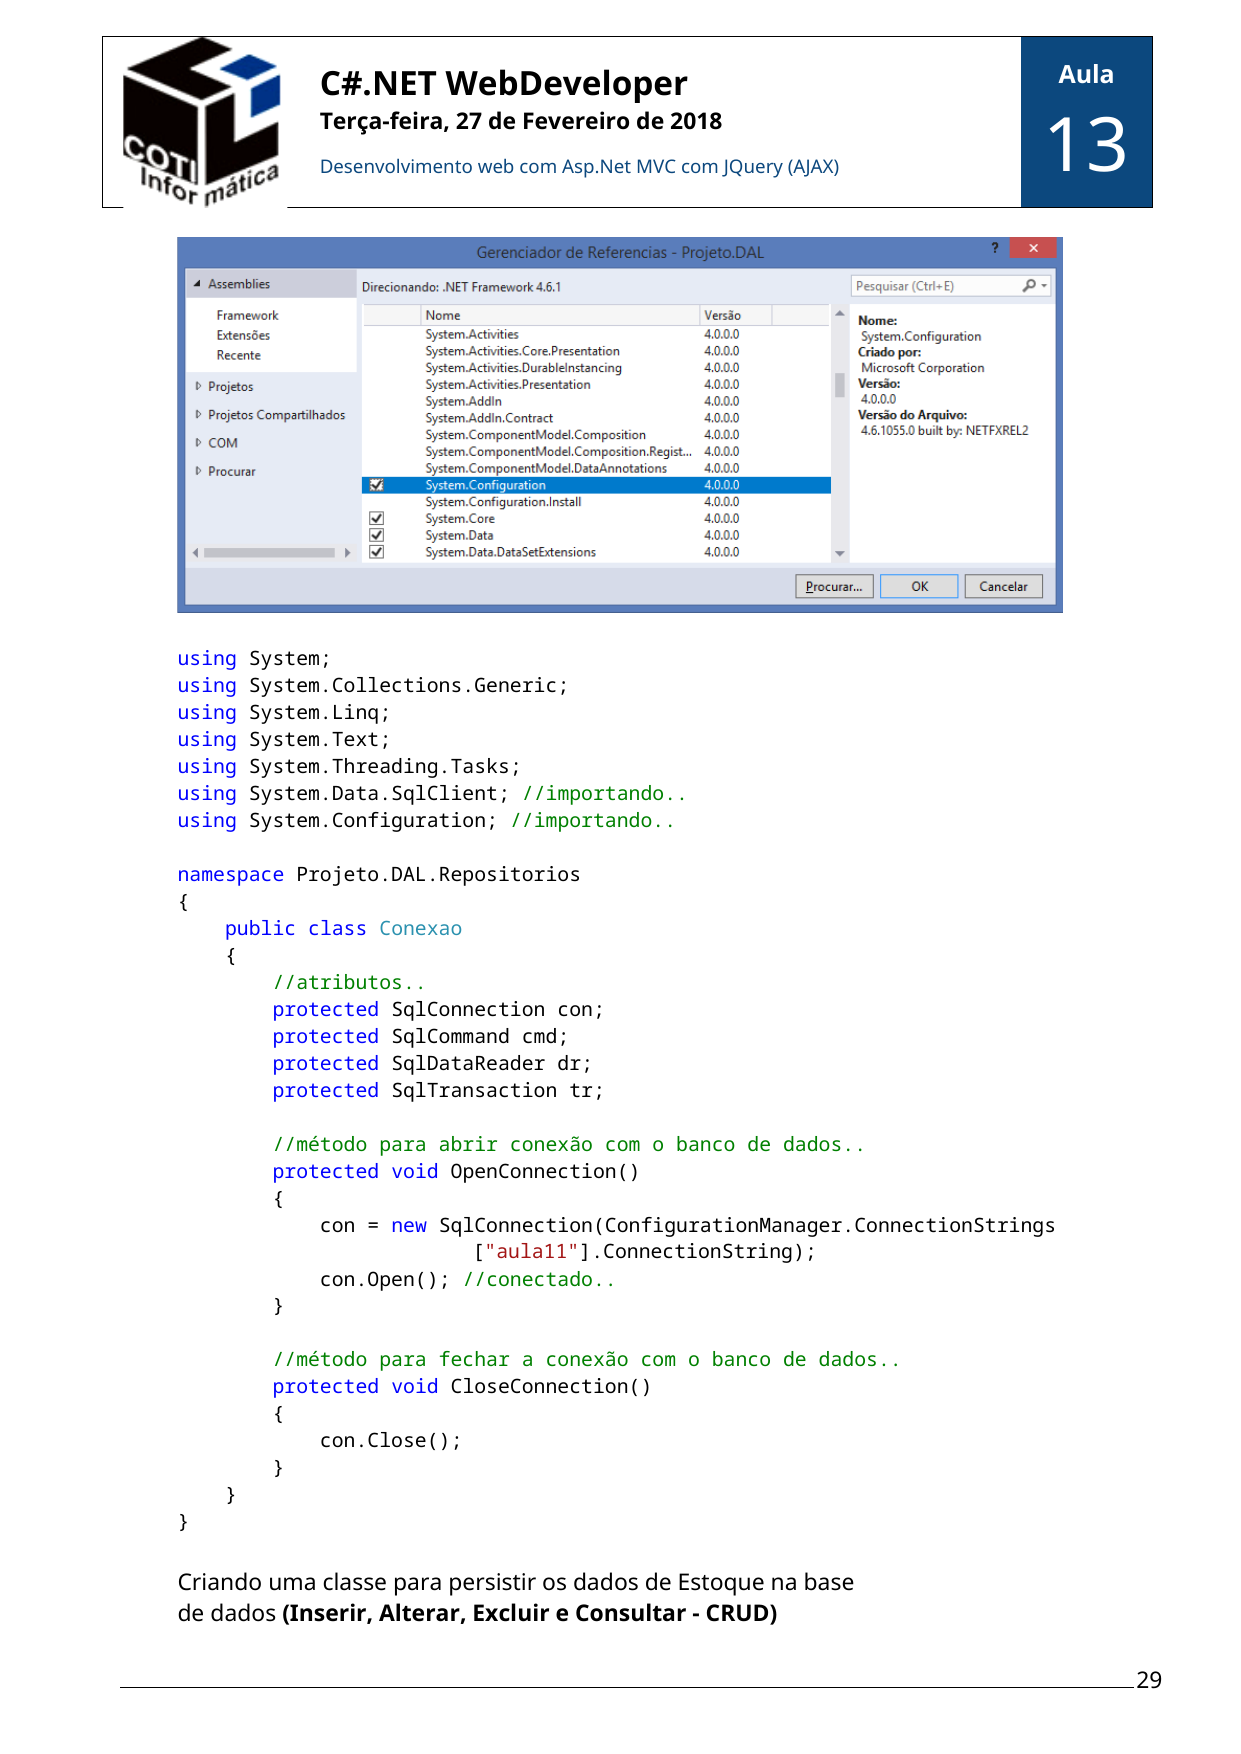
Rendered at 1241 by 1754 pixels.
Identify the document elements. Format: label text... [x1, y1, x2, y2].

text protected SqlTransaction tr; [177, 1076, 1063, 1103]
text ["aula11"].ConnectionString); [177, 1238, 1063, 1265]
text con.Open(); //conectado.. [177, 1265, 1063, 1292]
text } [177, 1292, 1063, 1319]
text con = new SqlConnection(ConfigurationManager.ConnectionStrings [177, 1211, 1063, 1238]
picture [177, 237, 1063, 613]
text //método para abrir conexão com o banco de dados.. [177, 1130, 1063, 1157]
text protected SqlDataReader dr; [177, 1049, 1063, 1076]
text { [177, 941, 1063, 968]
text //método para fechar a conexão com o banco de dados.. [177, 1346, 1063, 1373]
text { [177, 1400, 1063, 1427]
text protected void CloseConnection() [177, 1373, 1063, 1400]
text } [177, 1454, 1063, 1481]
text namespace Projeto.DAL.Repositorios [177, 860, 1063, 887]
text { [177, 887, 1063, 914]
text protected SqlConnection con; [177, 995, 1063, 1022]
text { [177, 1184, 1063, 1211]
text con.Close(); [177, 1427, 1063, 1454]
text using System; [177, 644, 1063, 671]
text using System.Linq; [177, 698, 1063, 725]
text using System.Threading.Tasks; [177, 752, 1063, 779]
text using System.Data.SqlClient; //importando.. [177, 779, 1063, 806]
text protected void OpenConnection() [177, 1157, 1063, 1184]
text } [177, 1481, 1063, 1508]
text using System.Configuration; //importando.. [177, 806, 1063, 833]
text //atributos.. [177, 968, 1063, 995]
text using System.Collections.Generic; [177, 671, 1063, 698]
text using System.Text; [177, 725, 1063, 752]
text public class Conexao [177, 914, 1063, 941]
text Criando uma classe para persistir os dados de Estoque na base de dados (Inserir, Alterar, Excluir e Consultar - CRUD) [177, 1566, 1063, 1628]
text } [177, 1508, 1063, 1534]
text protected SqlCommand cmd; [177, 1022, 1063, 1049]
